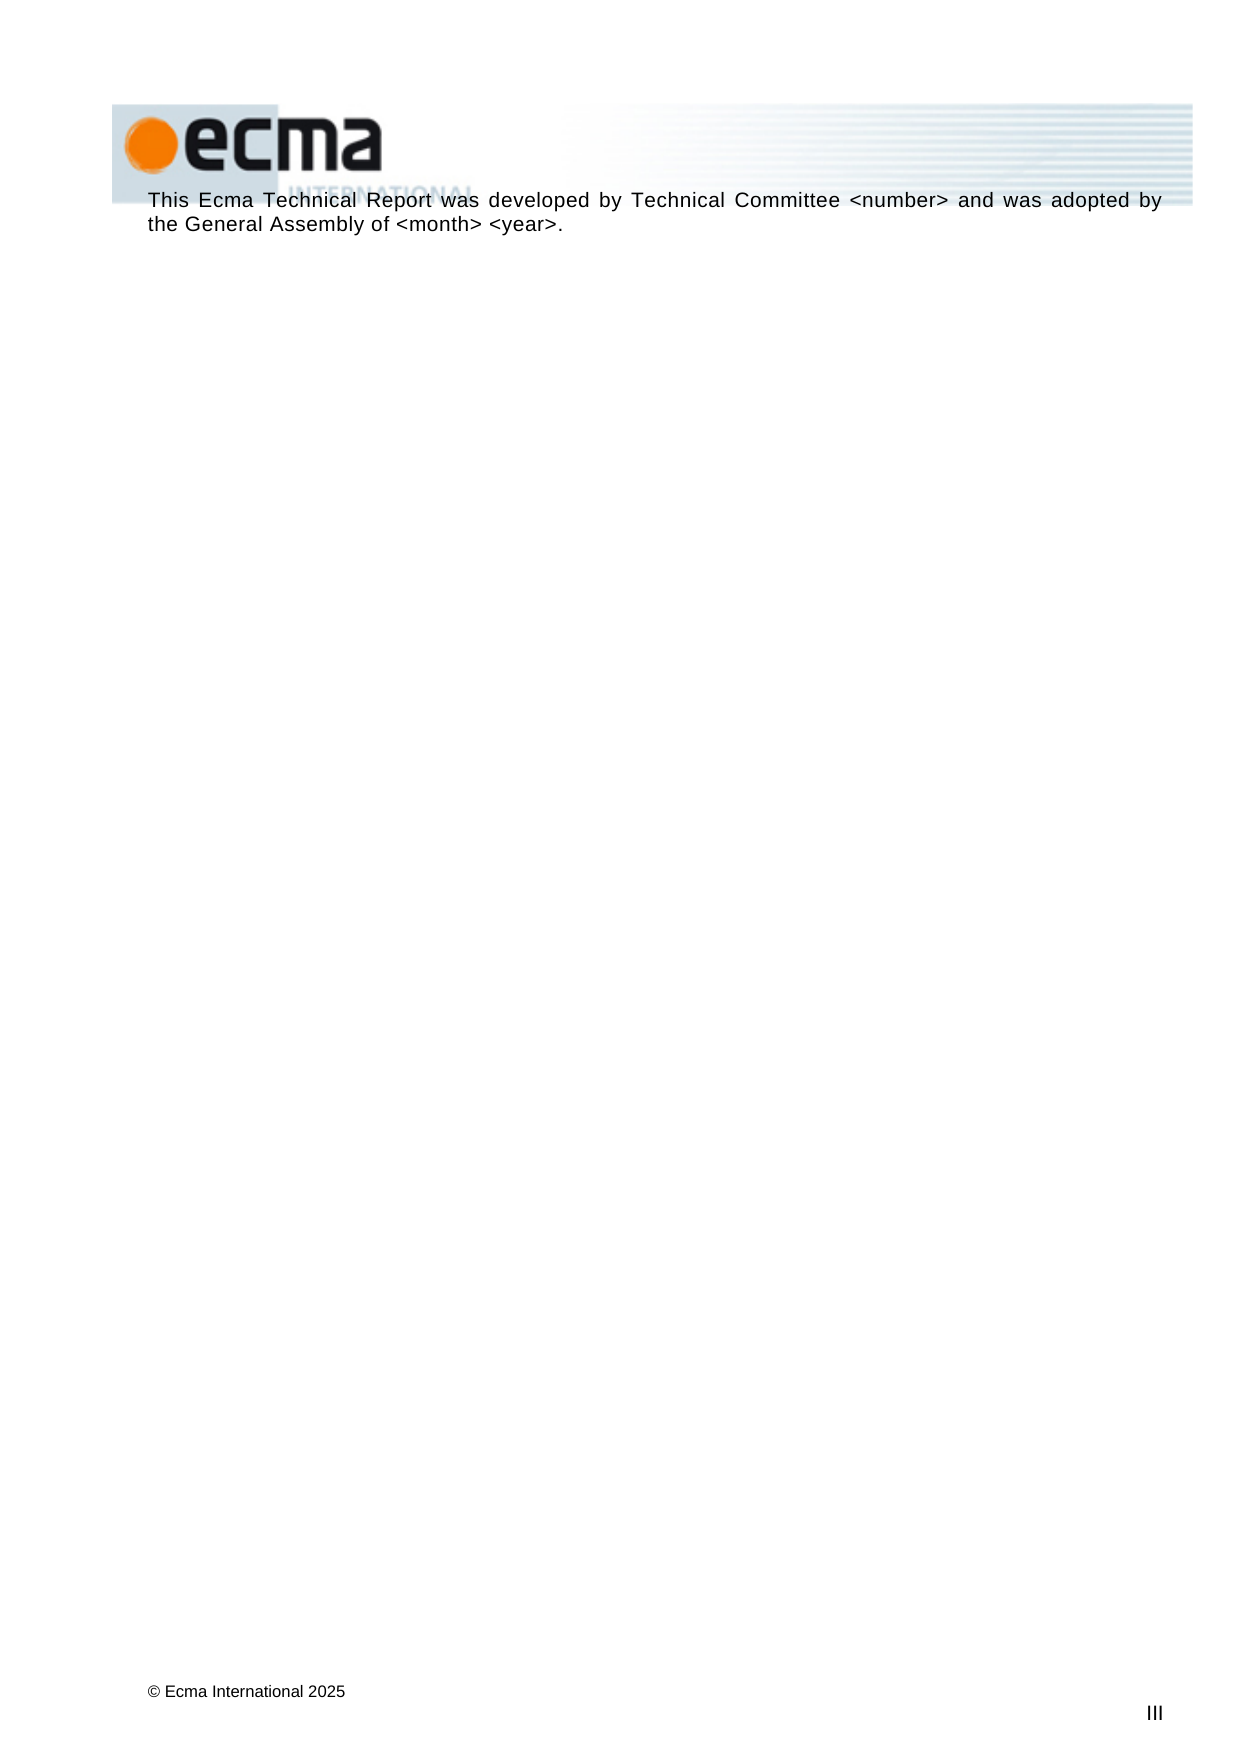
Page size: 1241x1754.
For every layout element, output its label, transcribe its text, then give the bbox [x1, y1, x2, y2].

text This Ecma Technical Report was developed by Technical Committee <number> and was adopted by the General Assembly of <month> <year>. [148, 187, 1163, 235]
picture [112, 103, 1193, 206]
